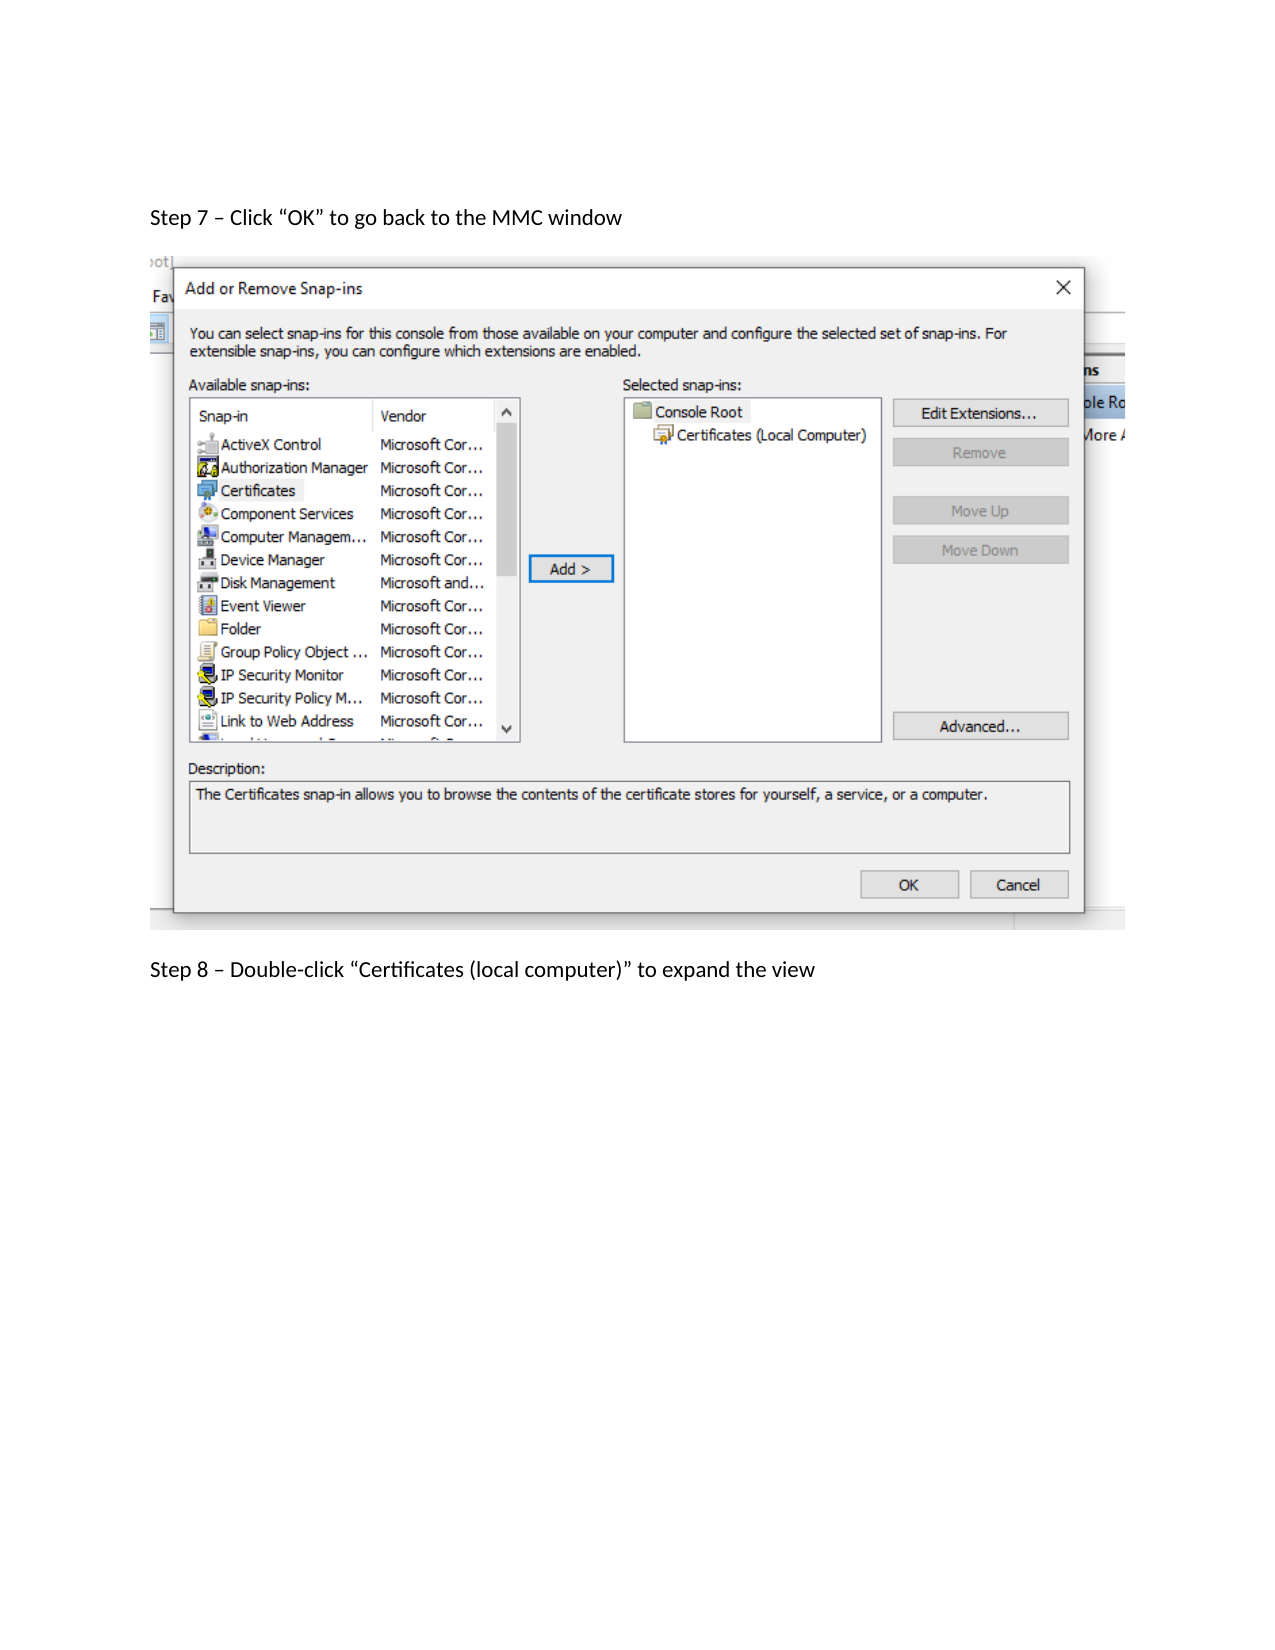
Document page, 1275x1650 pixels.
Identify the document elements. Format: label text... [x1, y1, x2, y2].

picture [150, 256, 1125, 930]
text Step 7 – Click “OK” to go back to the MMC window [150, 203, 1125, 231]
text Step 8 – Double-click “Certificates (local computer)” to expand the view [150, 955, 1125, 983]
